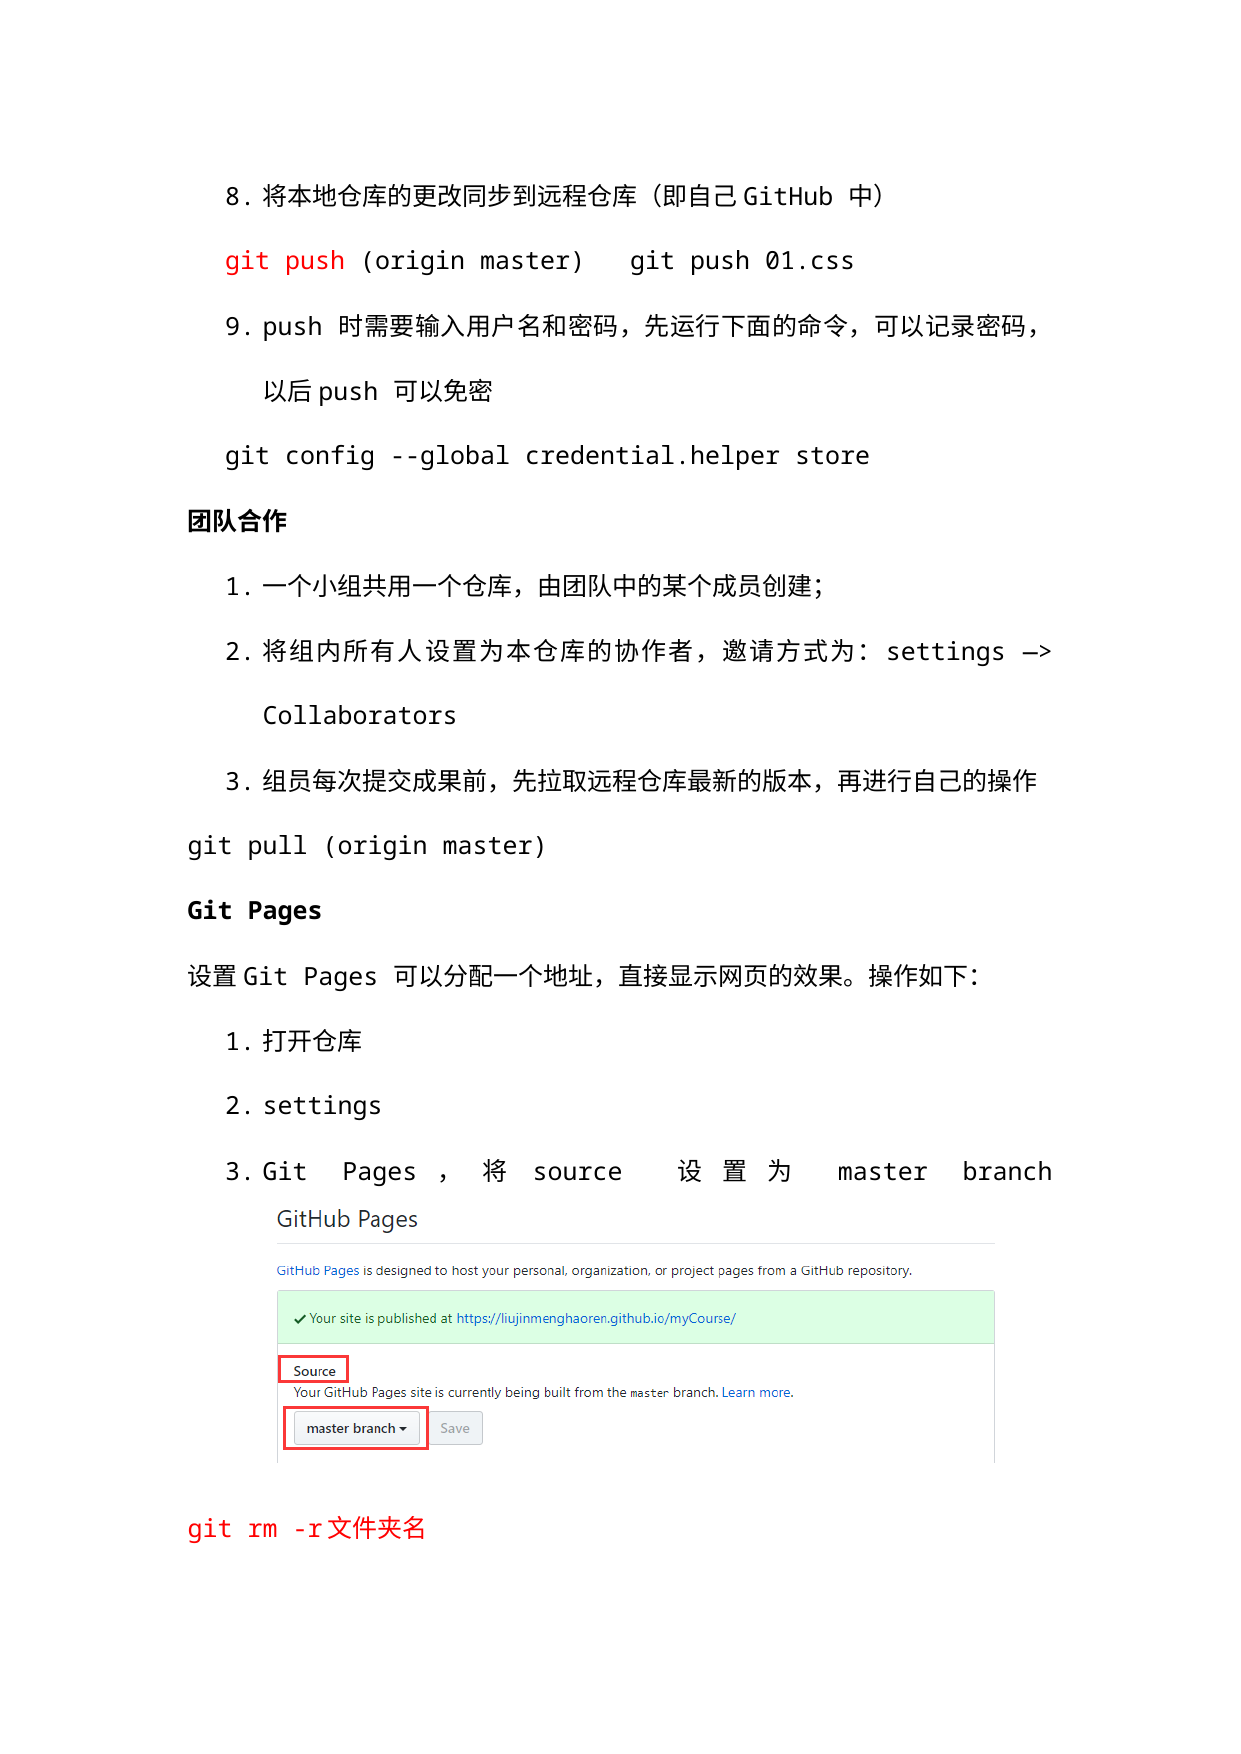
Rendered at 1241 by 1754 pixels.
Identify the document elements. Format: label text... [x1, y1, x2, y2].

text git config --global credential.helper store [187, 422, 1053, 487]
text 团队合作 [187, 487, 1053, 552]
list 组员每次提交成果前，先拉取远程仓库最新的版本，再进行自己的操作 [225, 747, 1053, 812]
text git pull (origin master) [187, 812, 1053, 877]
text 设置 Git Pages 可以分配一个地址，直接显示网页的效果。操作如下： [187, 942, 1053, 1007]
list 一个小组共用一个仓库，由团队中的某个成员创建； [225, 552, 1053, 617]
list settings [225, 1072, 1053, 1137]
list 将组内所有人设置为本仓库的协作者，邀请方式为：settings —> Collaborators [225, 617, 1053, 747]
list 打开仓库 [225, 1007, 1053, 1072]
text git rm -r文件夹名 [187, 1494, 1053, 1559]
list push 时需要输入用户名和密码，先运行下面的命令，可以记录密码，以后 push 可以免密 [225, 292, 1053, 422]
list 将本地仓库的更改同步到远程仓库（即自己 GitHub 中） [225, 162, 1053, 227]
text git push (origin master) git push 01.css [187, 227, 1053, 292]
text Git Pages [187, 877, 1053, 942]
picture [262, 1202, 1005, 1463]
